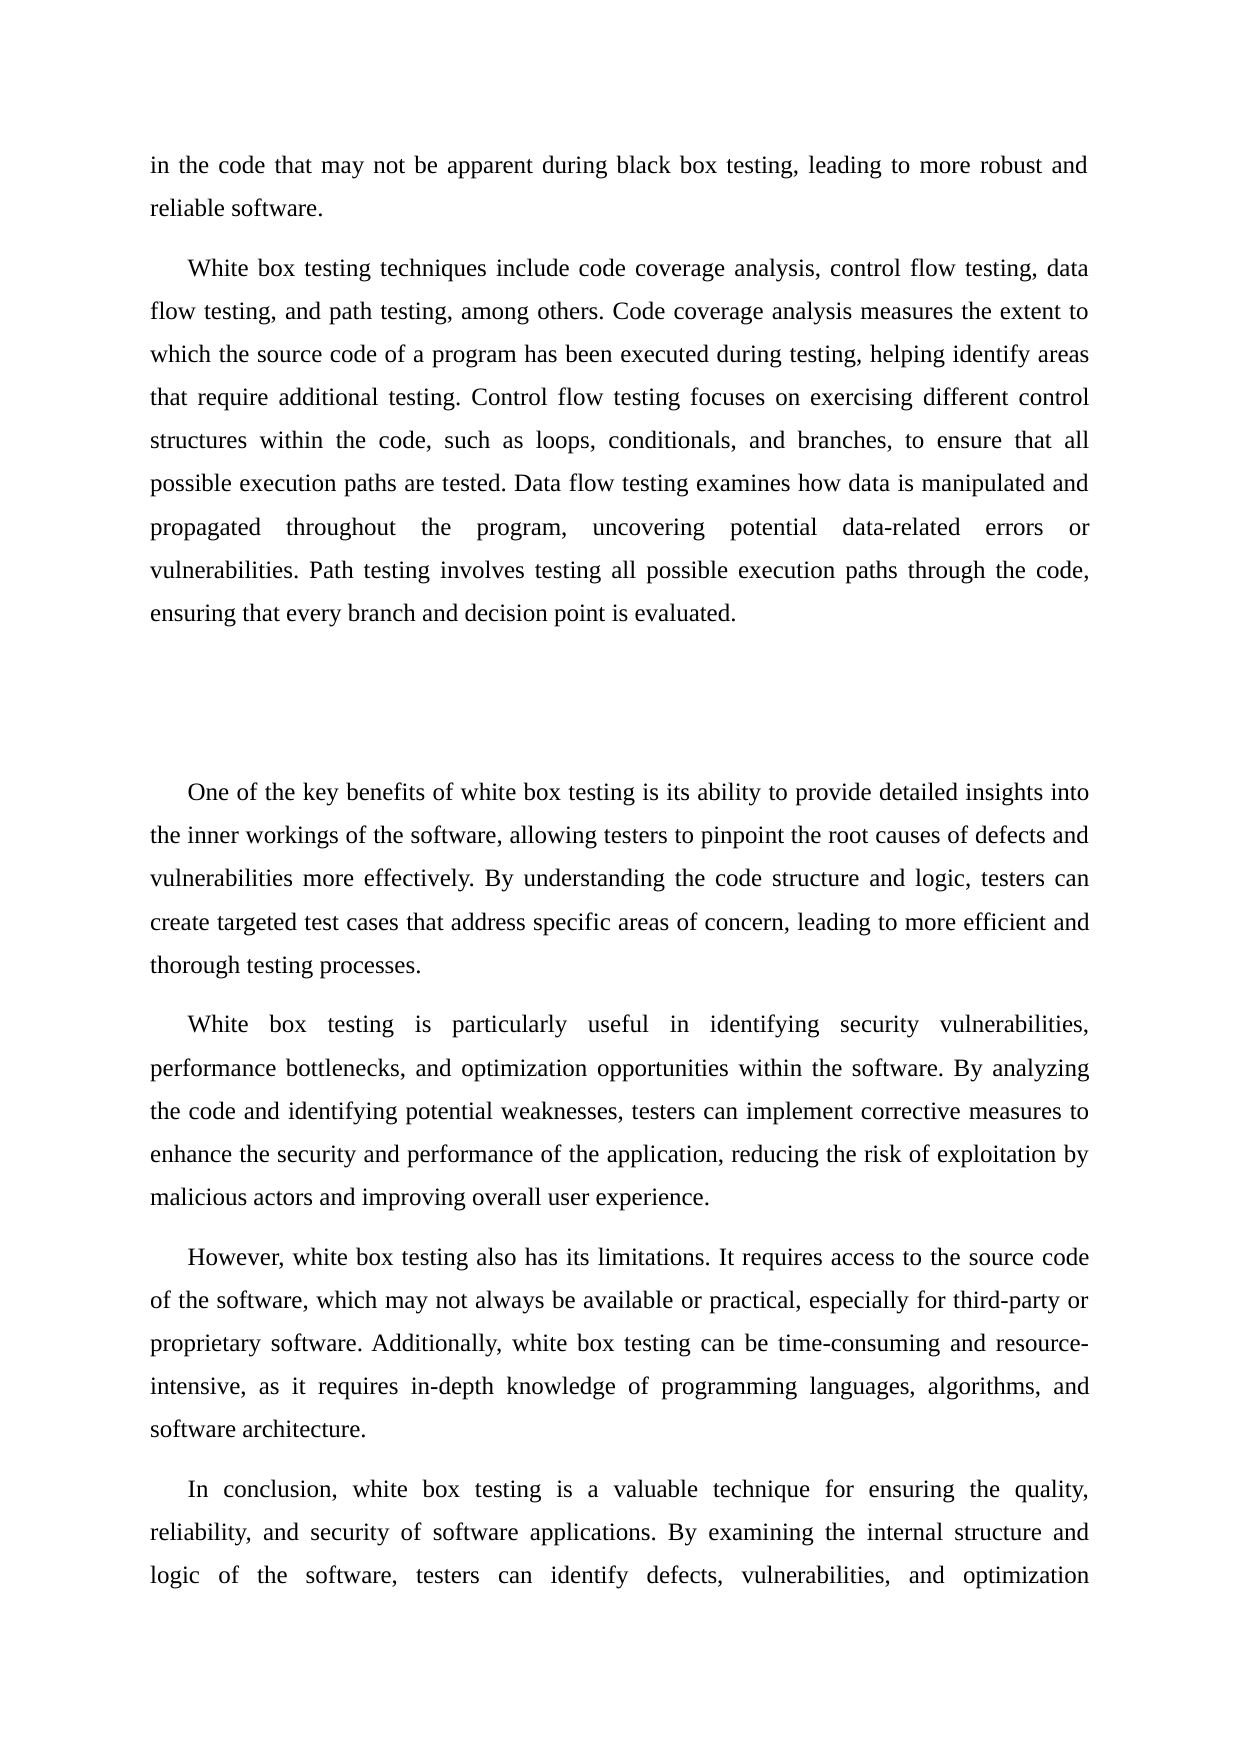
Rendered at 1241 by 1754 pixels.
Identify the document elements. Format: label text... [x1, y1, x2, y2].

text White box testing is particularly useful in identifying security vulnerabilities, performance bottlenecks, and optimization opportunities within the software. By analyzing the code and identifying potential weaknesses, testers can implement corrective measures to enhance the security and performance of the application, reducing the risk of exploitation by malicious actors and improving overall user experience. [150, 1009, 1090, 1211]
text One of the key benefits of white box testing is its ability to provide detailed insights into the inner workings of the software, allowing testers to pinpoint the root causes of defects and vulnerabilities more effectively. By understanding the code structure and logic, testers can create targeted test cases that address specific areas of concern, leading to more efficient and thorough testing processes. [150, 777, 1090, 978]
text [150, 150, 1090, 222]
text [150, 1474, 1090, 1589]
text White box testing techniques include code coverage analysis, control flow testing, data flow testing, and path testing, among others. Code coverage analysis measures the extent to which the source code of a program has been executed during testing, helping identify areas that require additional testing. Control flow testing focuses on exercising different control structures within the code, such as loops, conditionals, and branches, to ensure that all possible execution paths are tested. Data flow testing examines how data is manipulated and propagated throughout the program, uncovering potential data-related errors or vulnerabilities. Path testing involves testing all possible execution paths through the code, ensuring that every branch and decision point is evaluated. [150, 253, 1090, 627]
text However, white box testing also has its limitations. It requires access to the source code of the software, which may not always be available or practical, especially for third-party or proprietary software. Additionally, white box testing can be time-consuming and resource-intensive, as it requires in-depth knowledge of programming languages, algorithms, and software architecture. [150, 1242, 1090, 1443]
